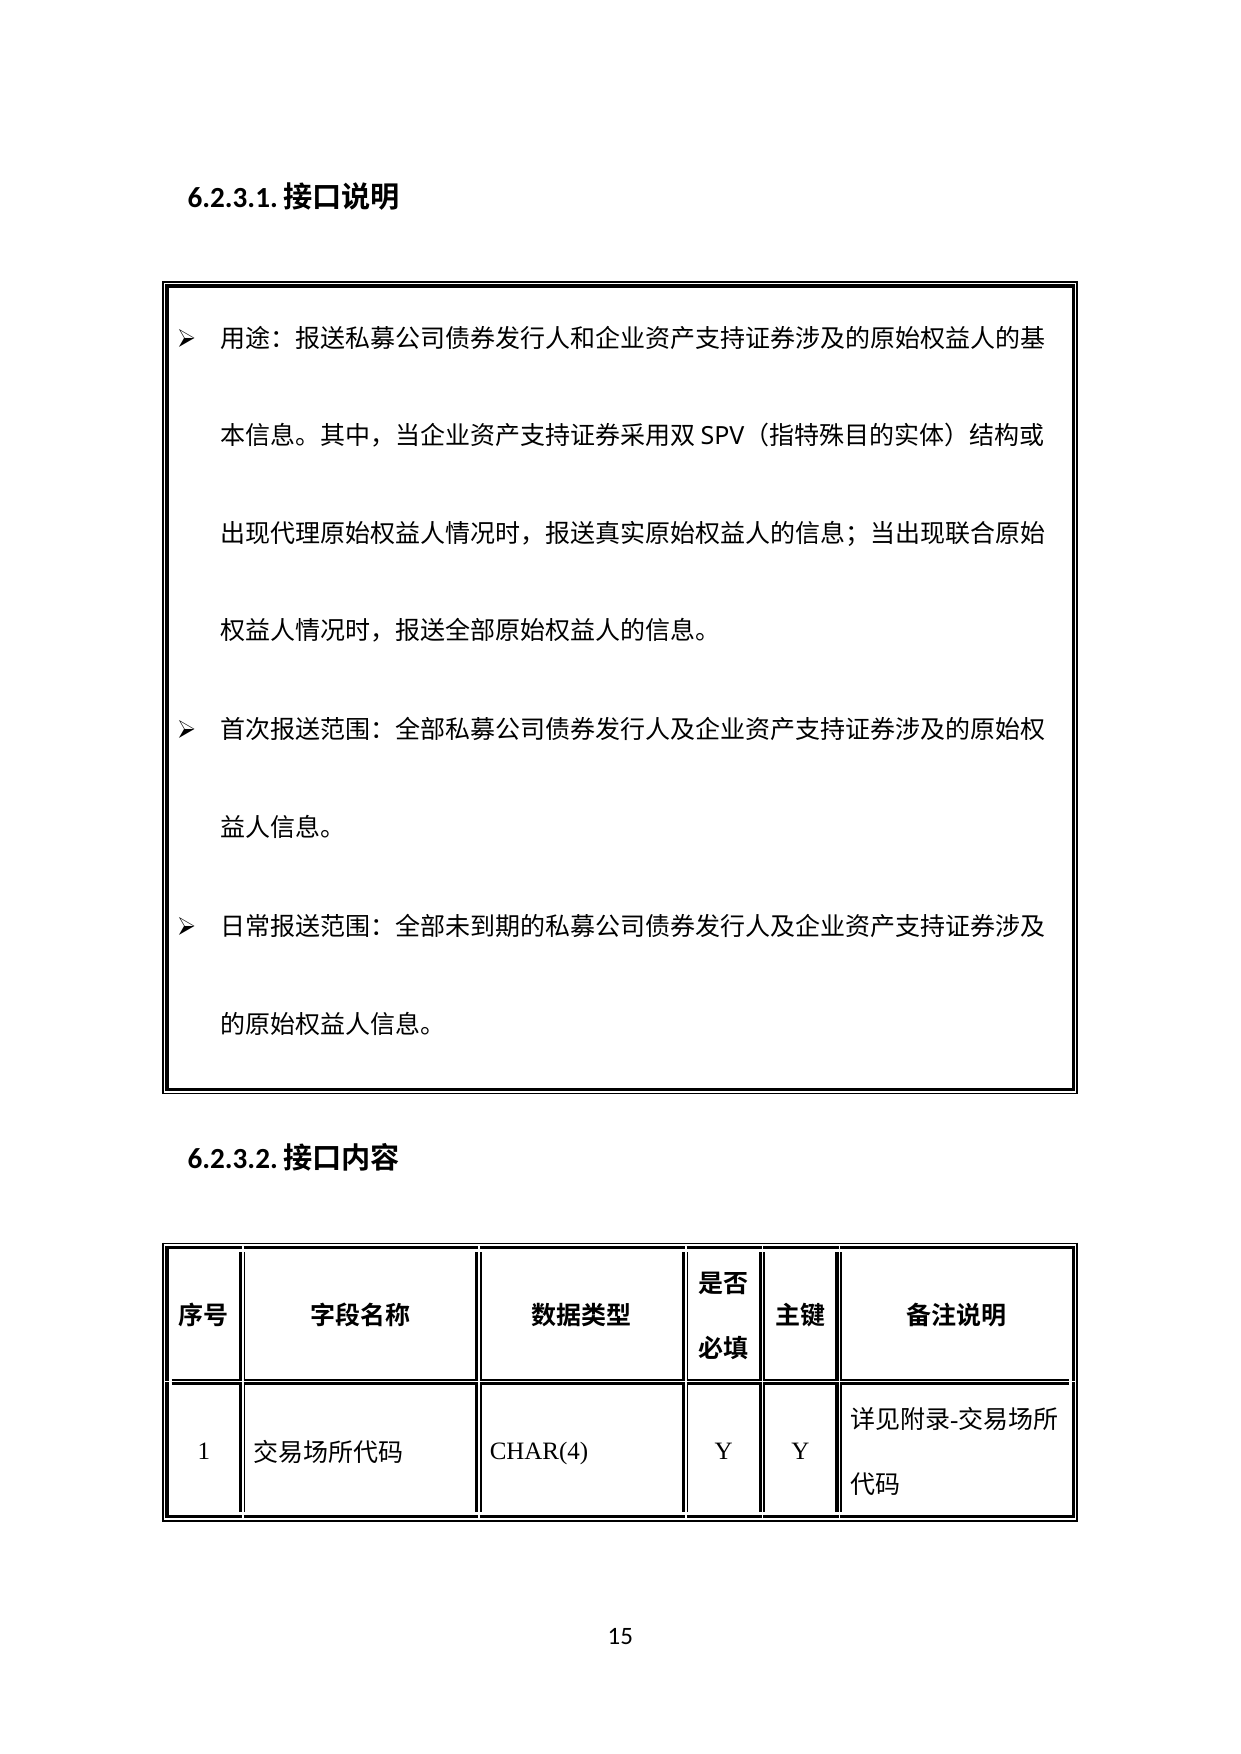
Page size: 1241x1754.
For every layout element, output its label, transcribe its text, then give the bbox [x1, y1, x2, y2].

table_header 备注说明 [839, 1244, 1075, 1379]
table_header 序号 [169, 1249, 242, 1379]
table_header 主键 [762, 1244, 838, 1379]
subtitle 接口内容 [187, 1123, 1053, 1188]
subtitle 接口说明 [187, 162, 1053, 227]
table_header 是否必填 [685, 1244, 762, 1379]
table_cell 1 [165, 1379, 242, 1515]
table_cell CHAR(4) [478, 1379, 685, 1515]
table_header 用途：报送私募公司债券发行人和企业资产支持证券涉及的原始权益人的基本信息。其中，当企业资产支持证券采用双SPV（指特殊目的实体）结构或出现代理原始权益人情况时，报送真实原始权益人的信息；当出现联合原始权益人情况时，报送全部原始权益人的信息。 首次报送范围：全部私募公司债券发行人及企业资产支持证券涉及的原始权益人信息。 日常报送范围：全部未到期的私募公司债券发行人及企业资产支持证券涉及的原始权益人信息。 [169, 288, 1072, 1088]
table_cell 详见附录-交易场所代码 [839, 1379, 1075, 1515]
table_header 数据类型 [478, 1244, 685, 1379]
table_header 字段名称 [242, 1244, 478, 1379]
table_cell 交易场所代码 [242, 1379, 478, 1515]
table_cell Y [685, 1379, 762, 1515]
table_cell Y [762, 1379, 838, 1515]
